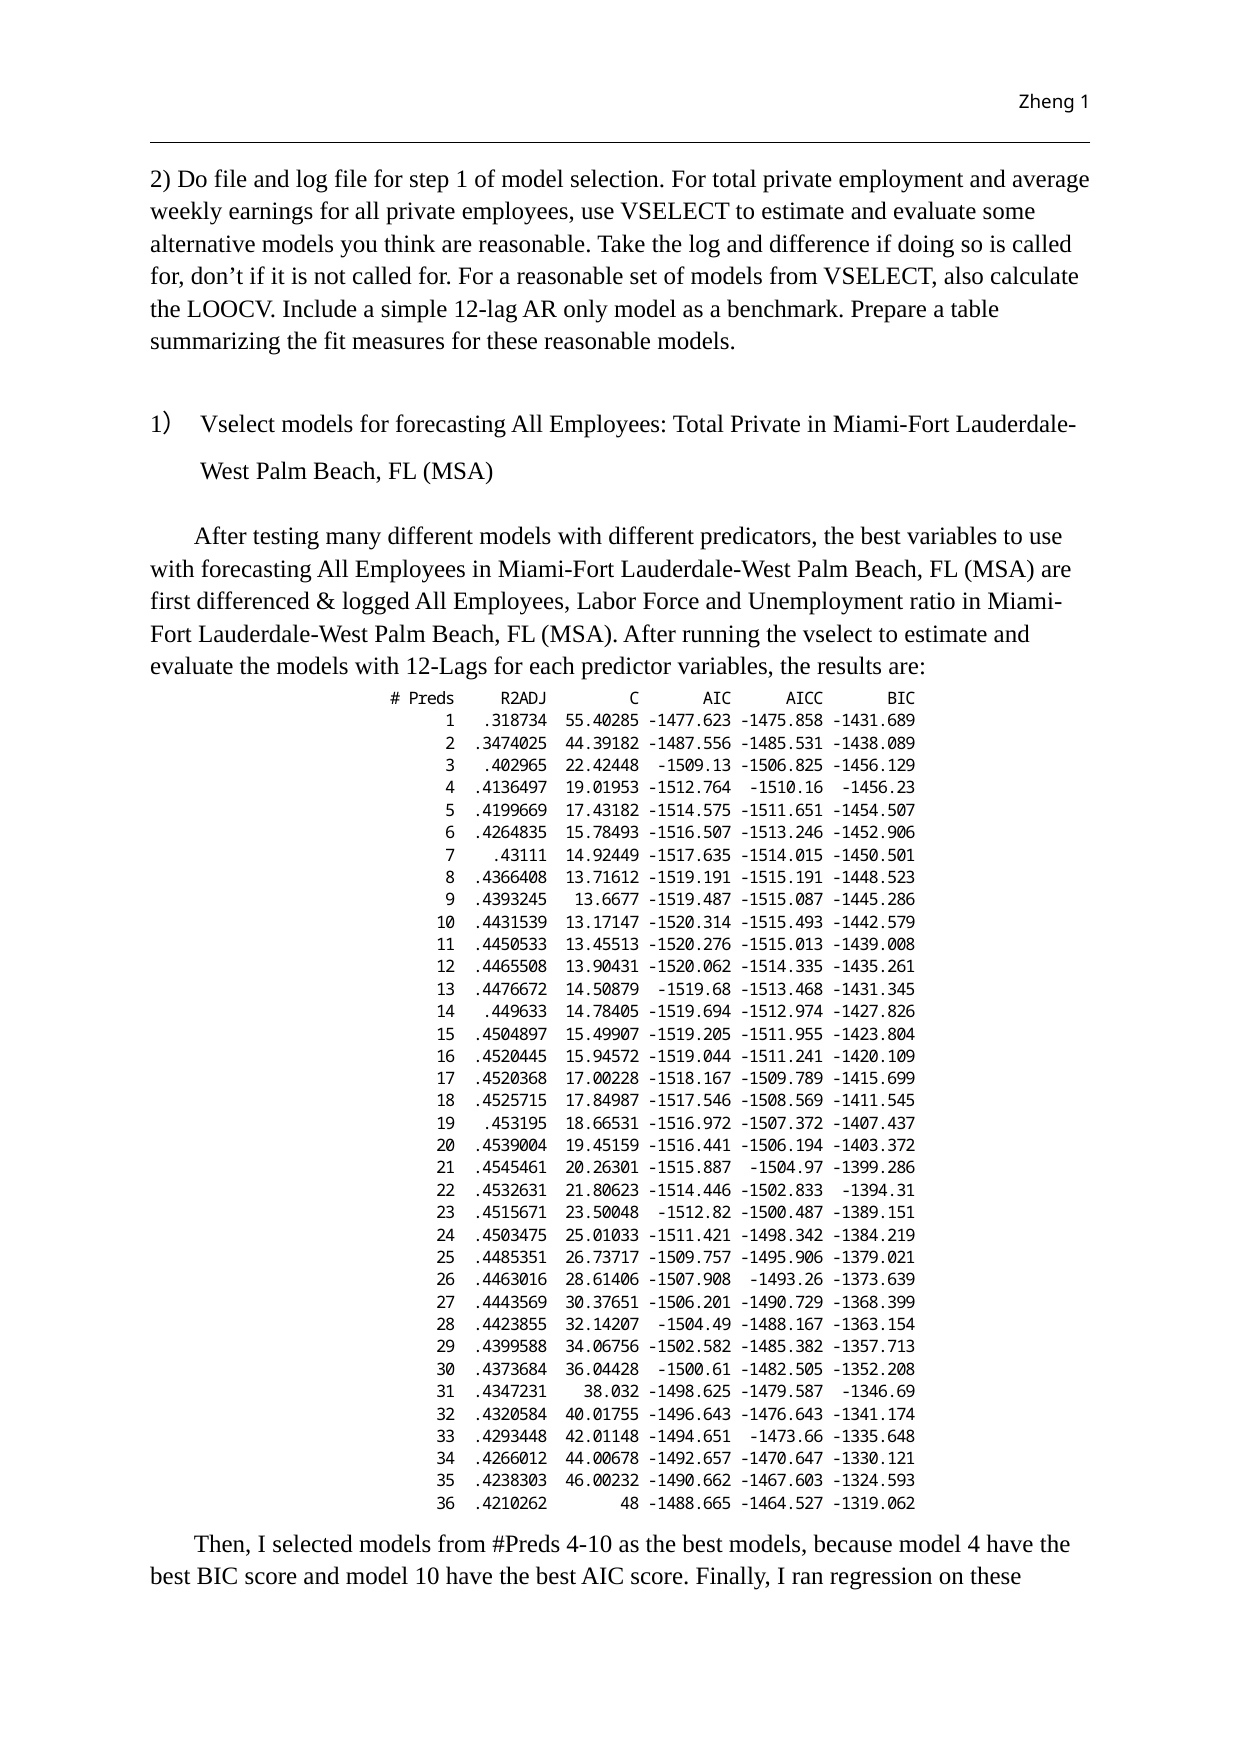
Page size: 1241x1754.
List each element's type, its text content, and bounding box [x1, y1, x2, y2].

text After testing many different models with different predicators, the best variables to use with forecasting All Employees in Miami-Fort Lauderdale-West Palm Beach, FL (MSA) are first differenced & logged All Employees, Labor Force and Unemployment ratio in Miami-Fort Lauderdale-West Palm Beach, FL (MSA). After running the vselect to estimate and evaluate the models with 12-Lags for each predictor variables, the results are: [150, 519, 1090, 682]
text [150, 1527, 1090, 1592]
list Vselect models for forecasting All Employees: Total Private in Miami-Fort Lauderdale-West Palm Beach, FL (MSA) [150, 389, 1090, 487]
